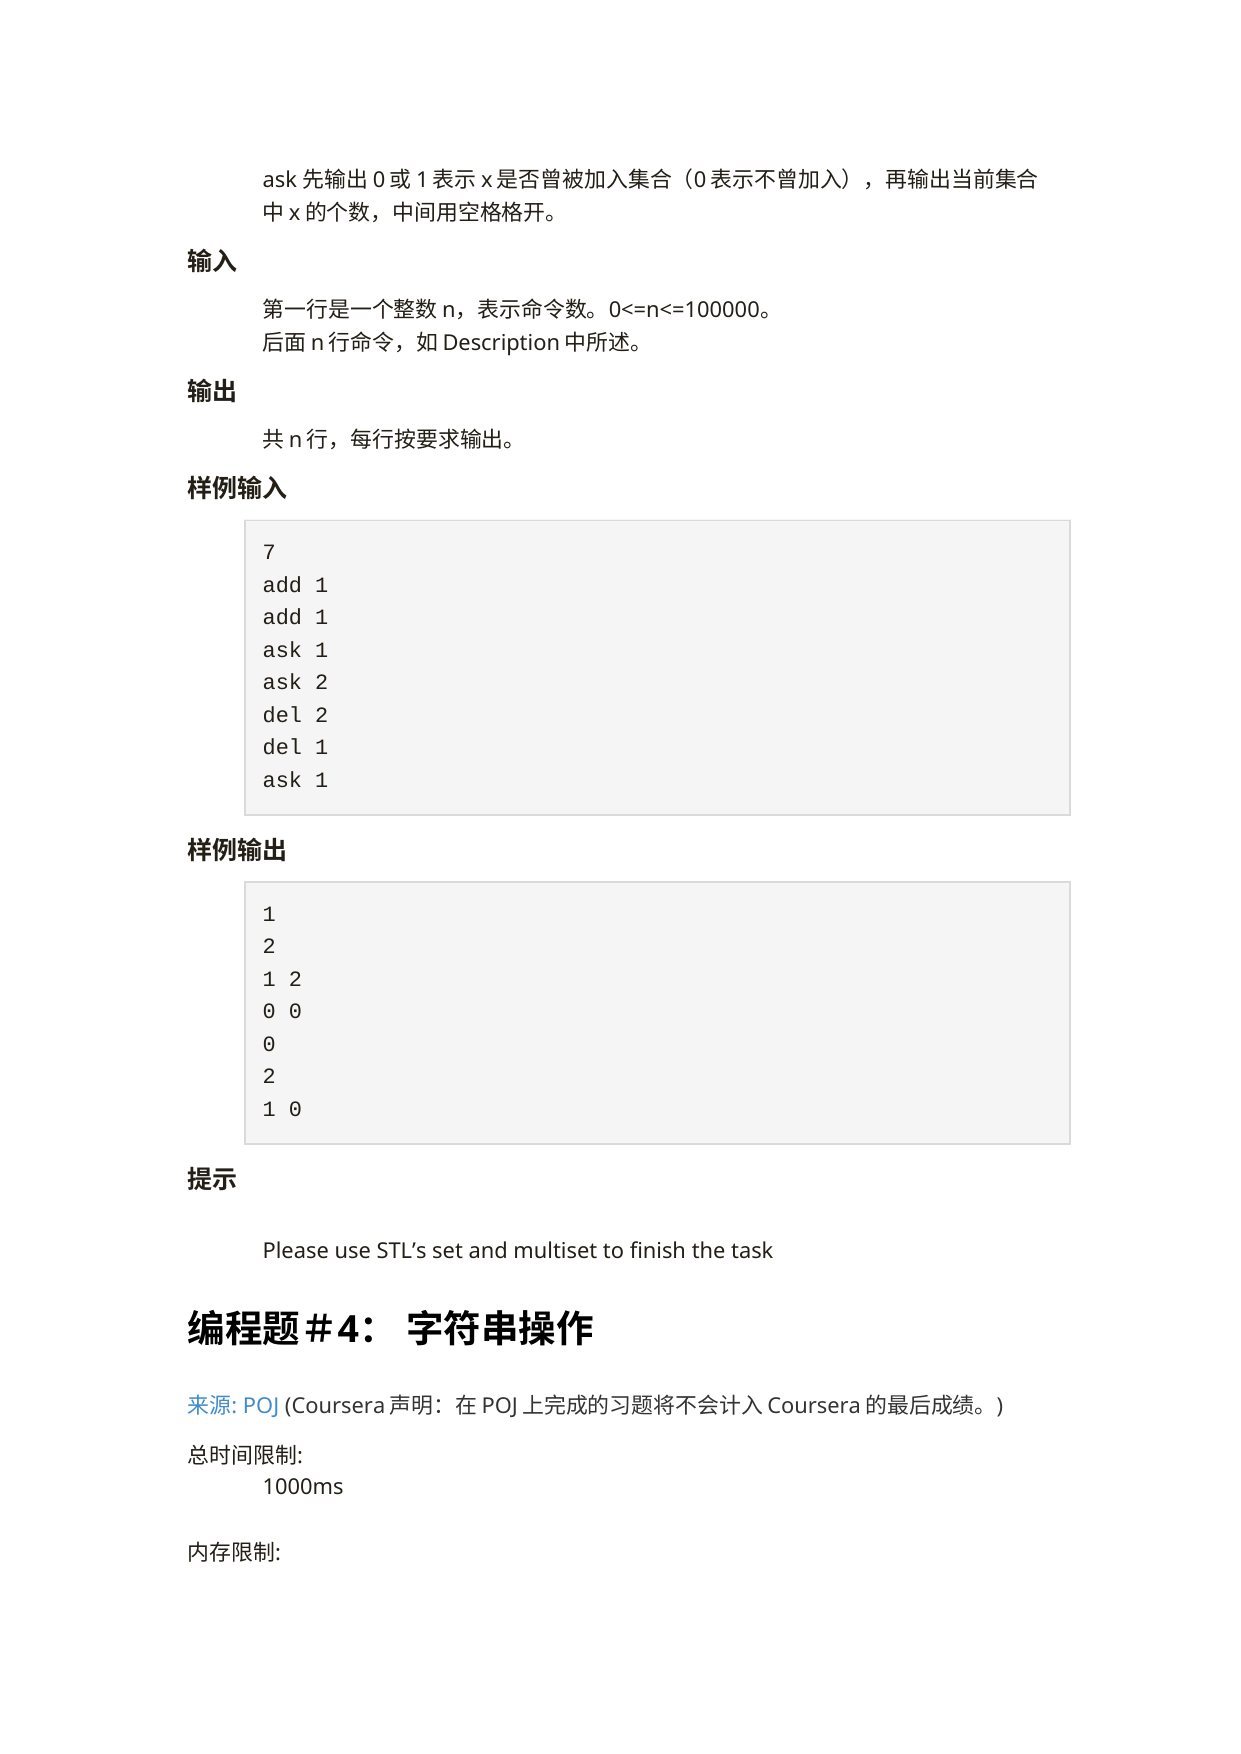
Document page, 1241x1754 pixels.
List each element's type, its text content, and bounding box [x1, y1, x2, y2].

text 2 [246, 1043, 1069, 1076]
text 1 0 [246, 1076, 1069, 1143]
text 2 [246, 913, 1069, 946]
text ask 1 [246, 617, 1069, 649]
text 0 [246, 1011, 1069, 1043]
text 内存限制: [187, 1535, 1053, 1567]
text del 1 [246, 714, 1069, 747]
subtitle 编程题＃4： 字符串操作 [187, 1295, 1053, 1360]
text 7 [246, 521, 1069, 552]
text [262, 162, 1053, 227]
text add 1 [246, 584, 1069, 617]
text Please use STL’s set and multiset to finish the task [262, 1233, 1053, 1266]
text add 1 [246, 552, 1069, 584]
text del 2 [246, 682, 1069, 714]
text 第一行是一个整数n，表示命令数。0<=n<=100000。 后面n行命令，如Description中所述。 [262, 292, 1053, 357]
text 提示 [187, 1145, 1053, 1210]
text 样例输入 [187, 454, 1053, 519]
text 1000ms [262, 1470, 1029, 1502]
text 1 [246, 883, 1069, 913]
text 样例输出 [187, 816, 1053, 881]
text 输入 [187, 227, 1053, 292]
text 共n行，每行按要求输出。 [262, 422, 1053, 454]
text 总时间限制: [187, 1437, 1053, 1470]
text ask 2 [246, 649, 1069, 682]
text 0 0 [246, 978, 1069, 1011]
text 1 2 [246, 946, 1069, 978]
text ask 1 [246, 747, 1069, 814]
text 来源: POJ (Coursera声明：在POJ上完成的习题将不会计入Coursera的最后成绩。) [187, 1389, 1053, 1422]
text 输出 [187, 357, 1053, 422]
